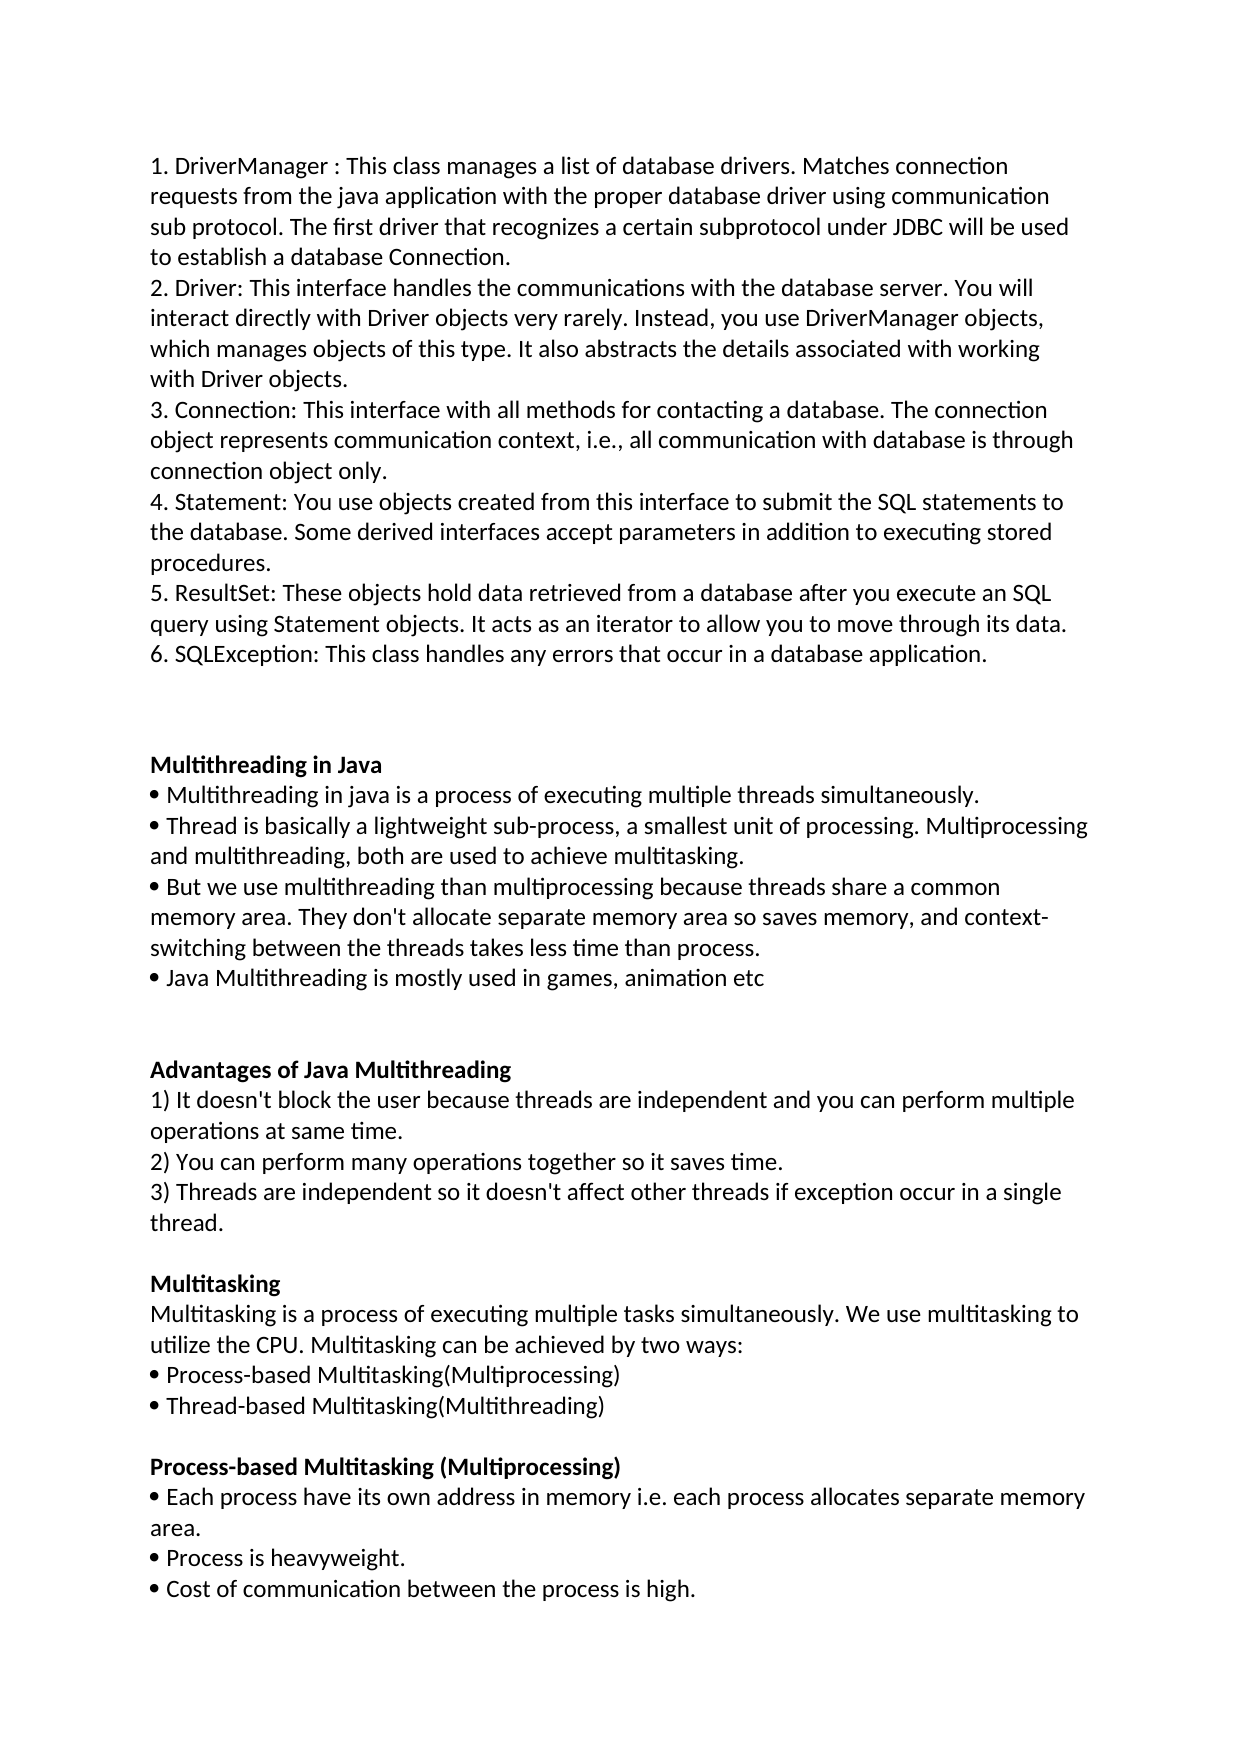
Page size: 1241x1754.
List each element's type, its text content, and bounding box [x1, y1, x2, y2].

text Process-based Multitasking (Multiprocessing) [150, 1451, 1090, 1481]
text 2) You can perform many operations together so it saves time. [150, 1146, 1090, 1176]
text 4. Statement: You use objects created from this interface to submit the SQL statements to the database. Some derived interfaces accept parameters in addition to executing stored procedures. [150, 486, 1090, 577]
text Multithreading in Java [150, 749, 1090, 779]
text 1. DriverManager : This class manages a list of database drivers. Matches connection requests from the java application with the proper database driver using communication sub protocol. The first driver that recognizes a certain subprotocol under JDBC will be used to establish a database Connection. [150, 150, 1090, 272]
text Java Multithreading is mostly used in games, animation etc [150, 963, 1090, 993]
text But we use multithreading than multiprocessing because threads share a common memory area. They don't allocate separate memory area so saves memory, and context-switching between the threads takes less time than process. [150, 871, 1090, 963]
text 5. ResultSet: These objects hold data retrieved from a database after you execute an SQL query using Statement objects. It acts as an iterator to allow you to move through its data. [150, 577, 1090, 638]
text Multithreading in java is a process of executing multiple threads simultaneously. [150, 779, 1090, 810]
text Thread-based Multitasking(Multithreading) [150, 1390, 1090, 1420]
text Multitasking [150, 1268, 1090, 1298]
text Advantages of Java Multithreading [150, 1054, 1090, 1085]
text Cost of communication between the process is high. [150, 1573, 1090, 1603]
text 3) Threads are independent so it doesn't affect other threads if exception occur in a single thread. [150, 1176, 1090, 1237]
text Thread is basically a lightweight sub-process, a smallest unit of processing. Multiprocessing and multithreading, both are used to achieve multitasking. [150, 810, 1090, 871]
text Process is heavyweight. [150, 1542, 1090, 1573]
text Process-based Multitasking(Multiprocessing) [150, 1359, 1090, 1390]
text 2. Driver: This interface handles the communications with the database server. You will interact directly with Driver objects very rarely. Instead, you use DriverManager objects, which manages objects of this type. It also abstracts the details associated with working with Driver objects. [150, 272, 1090, 394]
text Multitasking is a process of executing multiple tasks simultaneously. We use multitasking to utilize the CPU. Multitasking can be achieved by two ways: [150, 1298, 1090, 1359]
text 1) It doesn't block the user because threads are independent and you can perform multiple operations at same time. [150, 1085, 1090, 1146]
text Each process have its own address in memory i.e. each process allocates separate memory area. [150, 1481, 1090, 1542]
text 3. Connection: This interface with all methods for contacting a database. The connection object represents communication context, i.e., all communication with database is through connection object only. [150, 394, 1090, 486]
text 6. SQLException: This class handles any errors that occur in a database application. [150, 638, 1090, 669]
